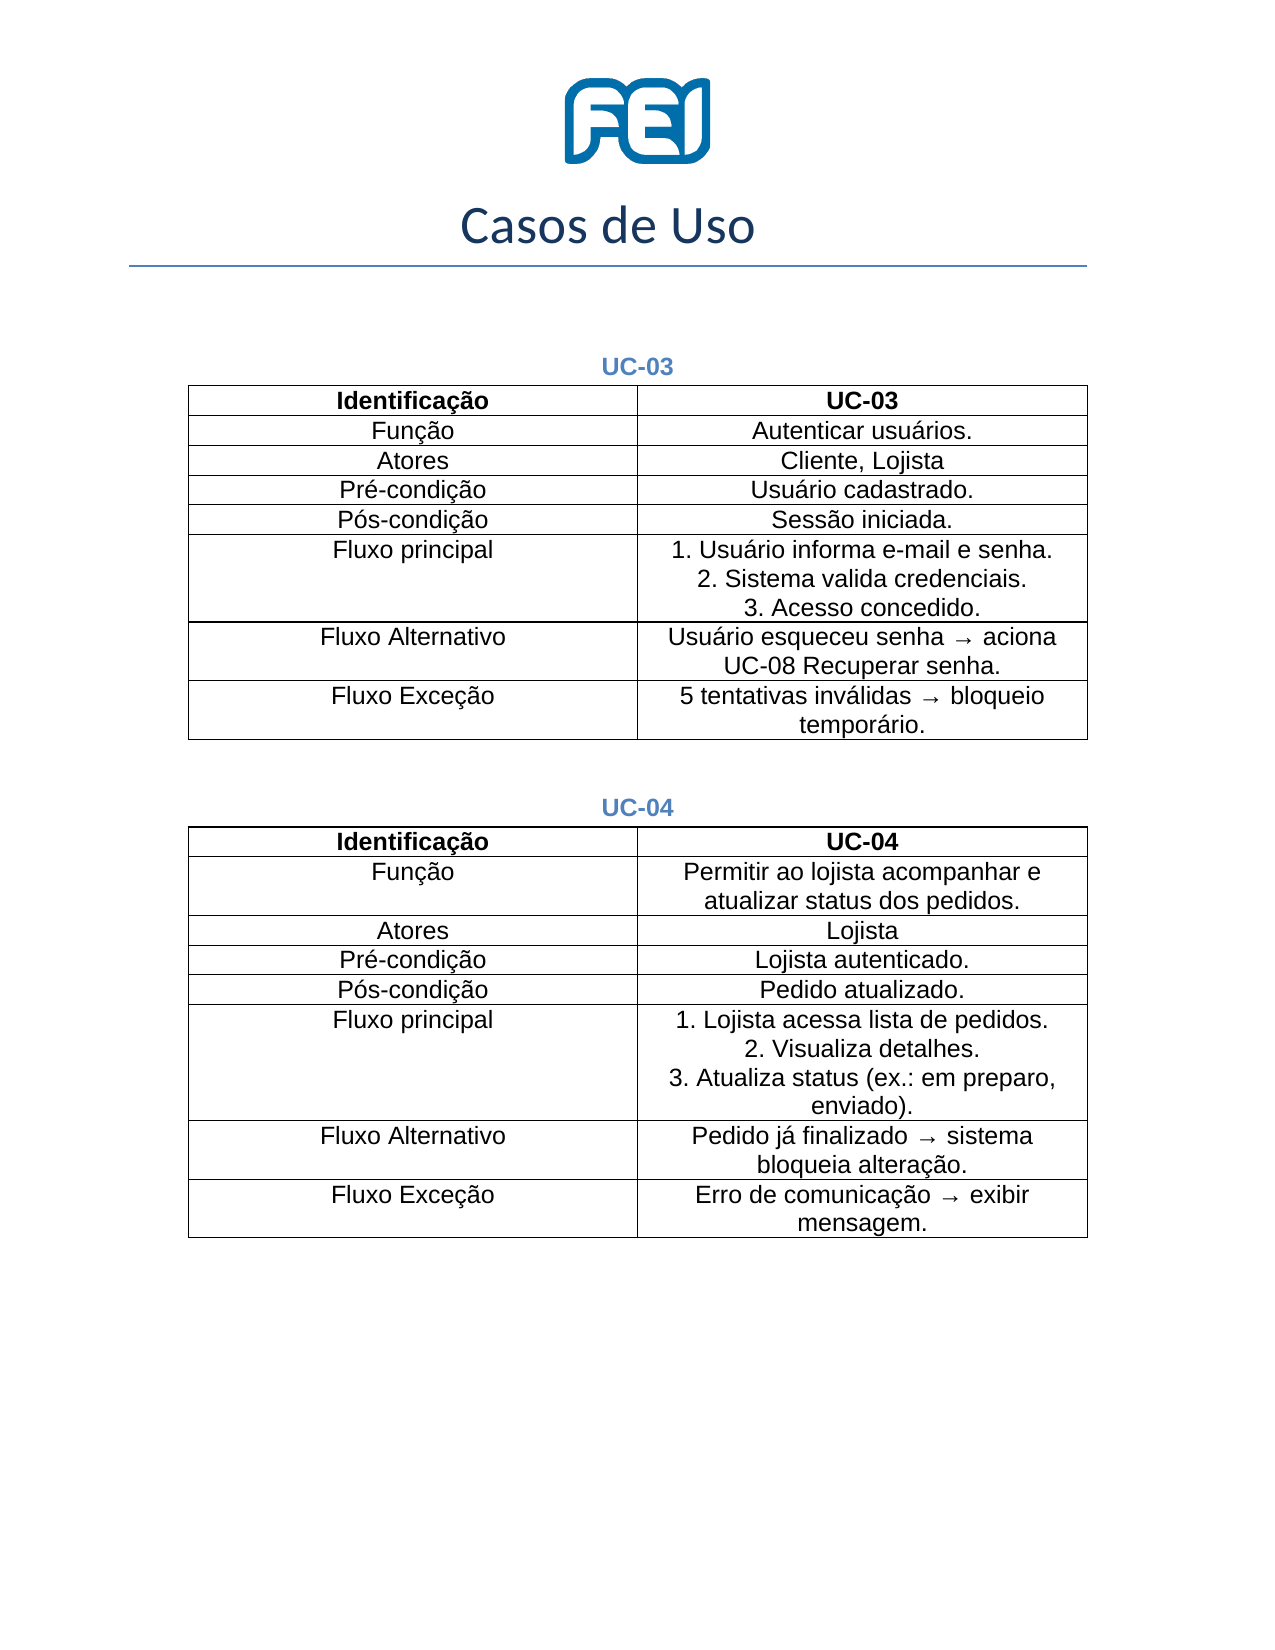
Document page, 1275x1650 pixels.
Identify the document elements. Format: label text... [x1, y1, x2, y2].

table_cell 1. Lojista acessa lista de pedidos. 2. Visualiza detalhes. 3. Atualiza status (ex.: em preparo, enviado). [638, 1005, 1087, 1120]
table_cell Pós-condição [189, 505, 637, 534]
table_cell Permitir ao lojista acompanhar e atualizar status dos pedidos. [638, 857, 1087, 915]
table_cell Pós-condição [189, 975, 637, 1004]
table_cell Pedido já finalizado → sistema bloqueia alteração. [638, 1121, 1087, 1179]
table_cell Fluxo Exceção [189, 1180, 637, 1237]
table_cell Atores [189, 446, 637, 474]
table_cell Cliente, Lojista [638, 446, 1087, 474]
table_header UC-03 [638, 386, 1087, 415]
table_header UC-04 [638, 828, 1087, 856]
table_cell Fluxo Exceção [189, 681, 637, 738]
table_cell Fluxo principal [189, 1005, 637, 1120]
table_cell 1. Usuário informa e-mail e senha. 2. Sistema valida credenciais. 3. Acesso concedido. [638, 535, 1087, 621]
table_cell Fluxo Alternativo [189, 623, 637, 680]
table_cell Pré-condição [189, 476, 637, 504]
table_cell Fluxo Alternativo [189, 1121, 637, 1179]
table_cell Pedido atualizado. [638, 975, 1087, 1004]
table_cell Sessão iniciada. [638, 505, 1087, 534]
subtitle UC-04 [187, 793, 1087, 822]
table_header Identificação [189, 828, 637, 856]
subtitle UC-03 [187, 352, 1087, 381]
table_cell Fluxo principal [189, 535, 637, 621]
table_cell Lojista autenticado. [638, 946, 1087, 974]
table_header Identificação [189, 386, 637, 415]
table_cell Usuário esqueceu senha → aciona UC-08 Recuperar senha. [638, 623, 1087, 680]
table_cell Autenticar usuários. [638, 416, 1087, 445]
table_cell 5 tentativas inválidas → bloqueio temporário. [638, 681, 1087, 738]
table_cell Pré-condição [189, 946, 637, 974]
table_cell Atores [189, 916, 637, 944]
table_cell Erro de comunicação → exibir mensagem. [638, 1180, 1087, 1237]
table_cell Função [189, 416, 637, 445]
table_cell Função [189, 857, 637, 915]
table_cell Usuário cadastrado. [638, 476, 1087, 504]
table_cell Lojista [638, 916, 1087, 944]
picture [564, 75, 711, 164]
